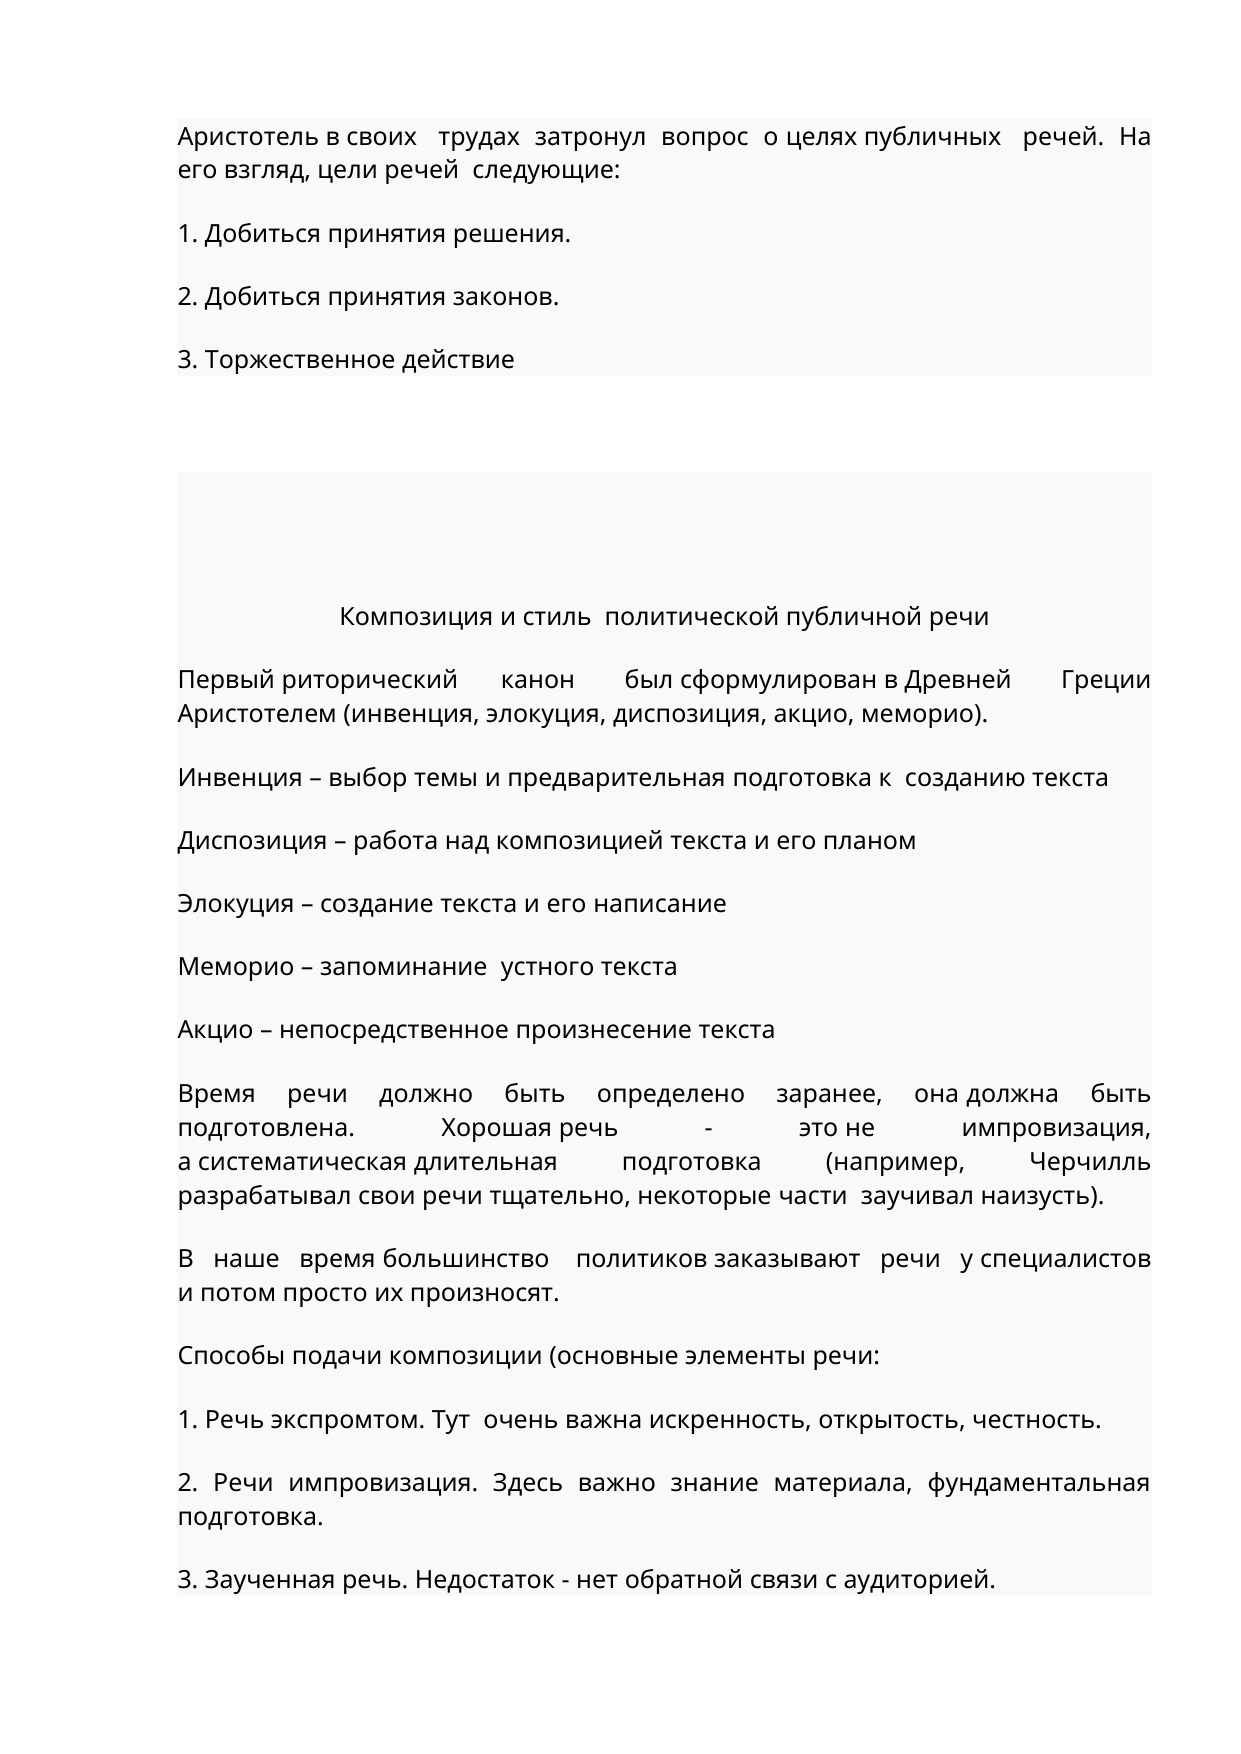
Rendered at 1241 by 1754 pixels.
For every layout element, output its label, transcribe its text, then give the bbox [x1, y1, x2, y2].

text В наше время большинство политиков заказывают речи у специалистов и потом просто их произносят. [177, 1241, 1152, 1309]
text 3. Торжественное действие [177, 342, 1152, 376]
text Композиция и стиль политической публичной речи [177, 599, 1152, 633]
text Диспозиция – работа над композицией текста и его планом [177, 822, 1152, 856]
text Время речи должно быть определено заранее, она должна быть подготовлена. Хорошая речь - это не импровизация, а систематическая длительная подготовка (например, Черчилль разрабатывал свои речи тщательно, некоторые части заучивал наизусть). [177, 1075, 1152, 1212]
text Меморио – запоминание устного текста [177, 949, 1152, 983]
text Элокуция – создание текста и его написание [177, 886, 1152, 920]
text 1. Добиться принятия решения. [177, 215, 1152, 249]
text 1. Речь экспромтом. Тут очень важна искренность, открытость, честность. [177, 1401, 1152, 1435]
text Способы подачи композиции (основные элементы речи: [177, 1338, 1152, 1372]
text Первый риторический канон был сформулирован в Древней Греции Аристотелем (инвенция, элокуция, диспозиция, акцио, меморио). [177, 662, 1152, 730]
text Акцио – непосредственное произнесение текста [177, 1012, 1152, 1046]
text 2. Добиться принятия законов. [177, 279, 1152, 313]
text Инвенция – выбор темы и предварительная подготовка к созданию текста [177, 759, 1152, 793]
text 3. Заученная речь. Недостаток - нет обратной связи с аудиторией. [177, 1562, 1152, 1596]
text Аристотель в своих трудах затронул вопрос о целях публичных речей. На его взгляд, цели речей следующие: [177, 118, 1152, 186]
text 2. Речи импровизация. Здесь важно знание материала, фундаментальная подготовка. [177, 1464, 1152, 1533]
